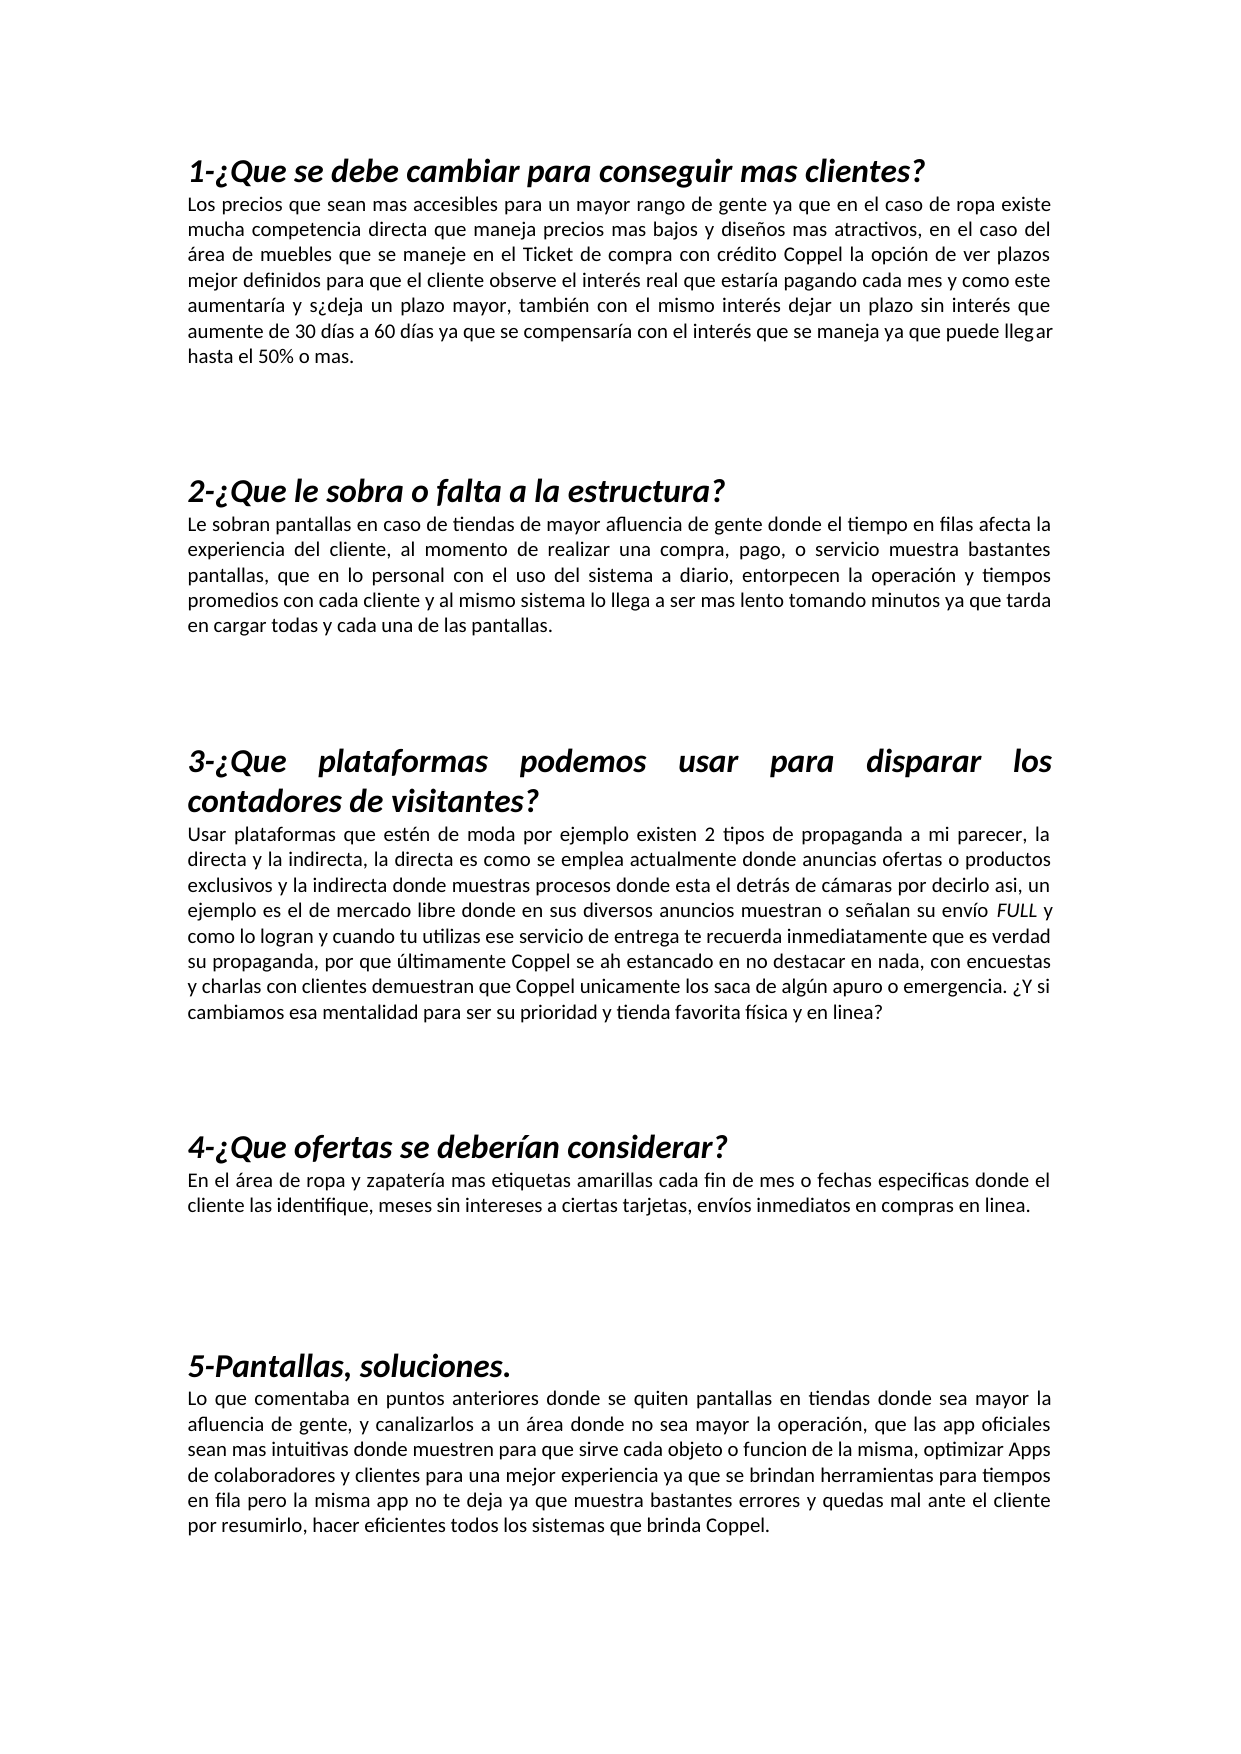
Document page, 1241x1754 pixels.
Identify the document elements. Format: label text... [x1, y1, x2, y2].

list Pantallas, soluciones. [187, 1345, 1053, 1386]
list Le sobran pantallas en caso de tiendas de mayor afluencia de gente donde el tiempo en filas afecta la experiencia del cliente, al momento de realizar una compra, pago, o servicio muestra bastantes pantallas, que en lo personal con el uso del sistema a diario, entorpecen la operación y tiempos promedios con cada cliente y al mismo sistema lo llega a ser mas lento tomando minutos ya que tarda en cargar todas y cada una de las pantallas. [187, 511, 1053, 638]
list Lo que comentaba en puntos anteriores donde se quiten pantallas en tiendas donde sea mayor la afluencia de gente, y canalizarlos a un área donde no sea mayor la operación, que las app oficiales sean mas intuitivas donde muestren para que sirve cada objeto o funcion de la misma, optimizar Apps de colaboradores y clientes para una mejor experiencia ya que se brindan herramientas para tiempos en fila pero la misma app no te deja ya que muestra bastantes errores y quedas mal ante el cliente por resumirlo, hacer eficientes todos los sistemas que brinda Coppel. [187, 1386, 1053, 1538]
list ¿Que se debe cambiar para conseguir mas clientes? [187, 150, 1053, 191]
list En el área de ropa y zapatería mas etiquetas amarillas cada fin de mes o fechas especificas donde el cliente las identifique, meses sin intereses a ciertas tarjetas, envíos inmediatos en compras en linea. [187, 1167, 1053, 1218]
list ¿Que le sobra o falta a la estructura? [187, 470, 1053, 511]
list ¿Que ofertas se deberían considerar? [187, 1126, 1053, 1167]
list ¿Que plataformas podemos usar para disparar los contadores de visitantes? [187, 740, 1053, 821]
list Usar plataformas que estén de moda por ejemplo existen 2 tipos de propaganda a mi parecer, la directa y la indirecta, la directa es como se emplea actualmente donde anuncias ofertas o productos exclusivos y la indirecta donde muestras procesos donde esta el detrás de cámaras por decirlo asi, un ejemplo es el de mercado libre donde en sus diversos anuncios muestran o señalan su envío FULL y como lo logran y cuando tu utilizas ese servicio de entrega te recuerda inmediatamente que es verdad su propaganda, por que últimamente Coppel se ah estancado en no destacar en nada, con encuestas y charlas con clientes demuestran que Coppel unicamente los saca de algún apuro o emergencia. ¿Y si cambiamos esa mentalidad para ser su prioridad y tienda favorita física y en linea? [187, 821, 1053, 1024]
list Los precios que sean mas accesibles para un mayor rango de gente ya que en el caso de ropa existe mucha competencia directa que maneja precios mas bajos y diseños mas atractivos, en el caso del área de muebles que se maneje en el Ticket de compra con crédito Coppel la opción de ver plazos mejor definidos para que el cliente observe el interés real que estaría pagando cada mes y como este aumentaría y s¿deja un plazo mayor, también con el mismo interés dejar un plazo sin interés que aumente de 30 días a 60 días ya que se compensaría con el interés que se maneja ya que puede llegar hasta el 50% o mas. [187, 191, 1053, 369]
